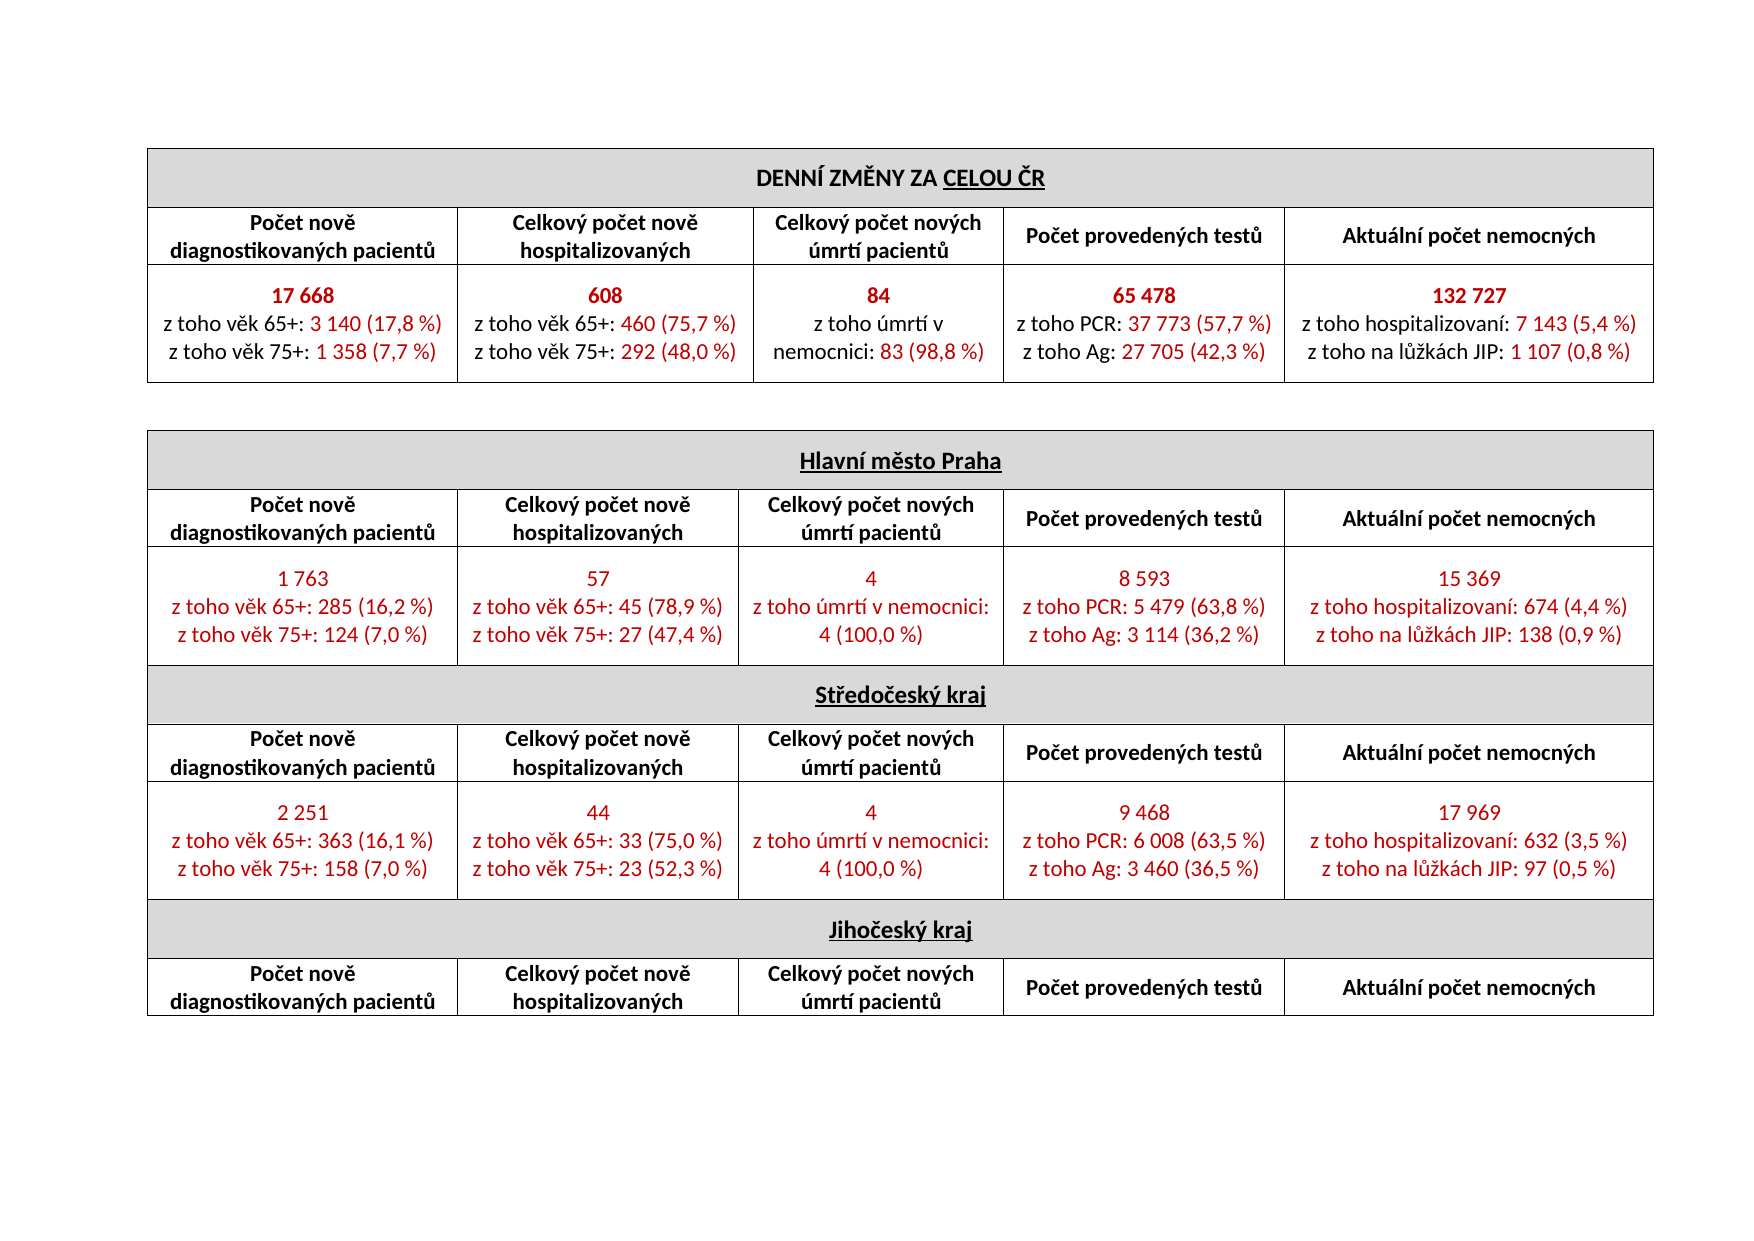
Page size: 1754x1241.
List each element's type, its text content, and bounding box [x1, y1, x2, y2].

table_cell 57 z toho věk 65+: 45 (78,9 %) z toho věk 75+: 27 (47,4 %) [458, 547, 738, 664]
table_cell Celkový počet nově hospitalizovaných [458, 490, 738, 546]
table_cell Celkový počet nově hospitalizovaných [458, 959, 738, 1015]
table_cell 84 z toho úmrtí v nemocnici: 83 (98,8 %) [754, 265, 1003, 382]
table_cell 17 668 z toho věk 65+: 3 140 (17,8 %) z toho věk 75+: 1 358 (7,7 %) [148, 265, 457, 382]
table_cell Aktuální počet nemocných [1285, 208, 1653, 264]
table_cell 4 z toho úmrtí v nemocnici: 4 (100,0 %) [739, 547, 1003, 664]
table_cell 4 z toho úmrtí v nemocnici: 4 (100,0 %) [739, 782, 1003, 899]
table_cell 608 z toho věk 65+: 460 (75,7 %) z toho věk 75+: 292 (48,0 %) [458, 265, 753, 382]
table_cell 17 969 z toho hospitalizovaní: 632 (3,5 %) z toho na lůžkách JIP: 97 (0,5 %) [1285, 782, 1653, 899]
table_cell Celkový počet nových úmrtí pacientů [739, 725, 1003, 781]
table_cell 65 478 z toho PCR: 37 773 (57,7 %) z toho Ag: 27 705 (42,3 %) [1004, 265, 1284, 382]
table_cell Počet provedených testů [1004, 725, 1284, 781]
table_cell Středočeský kraj [148, 666, 1653, 723]
table_cell Počet provedených testů [1004, 490, 1284, 546]
table_cell Počet nově diagnostikovaných pacientů [148, 490, 457, 546]
table_cell Celkový počet nových úmrtí pacientů [739, 490, 1003, 546]
table_cell Počet nově diagnostikovaných pacientů [148, 725, 457, 781]
table_cell 9 468 z toho PCR: 6 008 (63,5 %) z toho Ag: 3 460 (36,5 %) [1004, 782, 1284, 899]
table_cell Jihočeský kraj [148, 900, 1653, 958]
table_cell 8 593 z toho PCR: 5 479 (63,8 %) z toho Ag: 3 114 (36,2 %) [1004, 547, 1284, 664]
table_cell Celkový počet nových úmrtí pacientů [754, 208, 1003, 264]
table_cell Počet nově diagnostikovaných pacientů [148, 208, 457, 264]
table_header DENNÍ ZMĚNY ZA CELOU ČR [148, 149, 1653, 207]
table_cell 132 727 z toho hospitalizovaní: 7 143 (5,4 %) z toho na lůžkách JIP: 1 107 (0,8 %) [1285, 265, 1653, 382]
table_cell Počet nově diagnostikovaných pacientů [148, 959, 457, 1015]
table_cell Aktuální počet nemocných [1285, 490, 1653, 546]
table_cell 15 369 z toho hospitalizovaní: 674 (4,4 %) z toho na lůžkách JIP: 138 (0,9 %) [1285, 547, 1653, 664]
table_cell Aktuální počet nemocných [1285, 959, 1653, 1015]
table_cell 44 z toho věk 65+: 33 (75,0 %) z toho věk 75+: 23 (52,3 %) [458, 782, 738, 899]
table_cell Počet provedených testů [1004, 208, 1284, 264]
table_cell Aktuální počet nemocných [1285, 725, 1653, 781]
table_cell Celkový počet nových úmrtí pacientů [739, 959, 1003, 1015]
table_cell Celkový počet nově hospitalizovaných [458, 208, 753, 264]
table_cell Počet provedených testů [1004, 959, 1284, 1015]
table_header Hlavní město Praha [148, 431, 1653, 489]
table_cell 2 251 z toho věk 65+: 363 (16,1 %) z toho věk 75+: 158 (7,0 %) [148, 782, 457, 899]
table_cell 1 763 z toho věk 65+: 285 (16,2 %) z toho věk 75+: 124 (7,0 %) [148, 547, 457, 664]
table_cell Celkový počet nově hospitalizovaných [458, 725, 738, 781]
